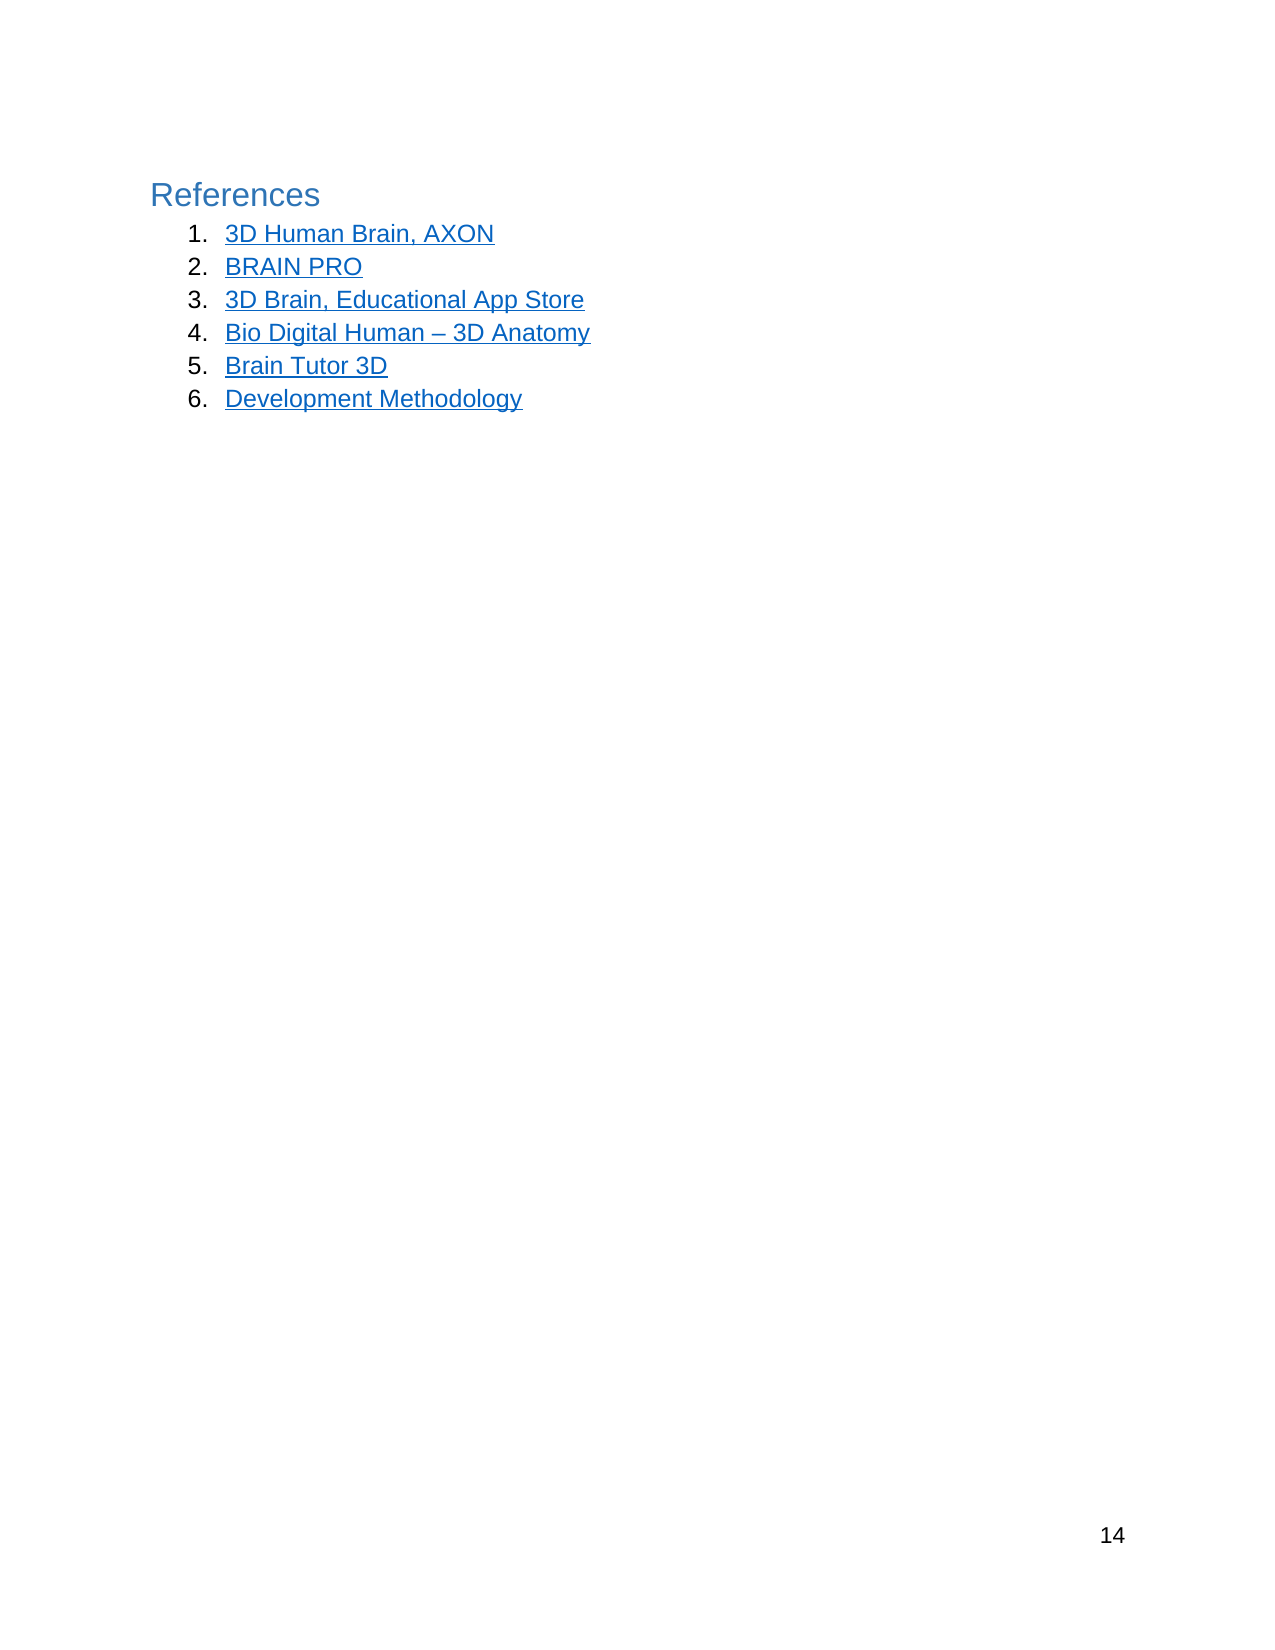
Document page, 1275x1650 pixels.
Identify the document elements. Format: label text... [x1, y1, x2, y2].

list Brain Tutor 3D [187, 351, 1125, 380]
list Development Methodology [187, 384, 1125, 413]
list 3D Human Brain, AXON [187, 219, 1125, 248]
list Bio Digital Human – 3D Anatomy [187, 318, 1125, 347]
list 3D Brain, Educational App Store [187, 285, 1125, 314]
list BRAIN PRO [187, 252, 1125, 281]
subtitle References [150, 175, 1125, 213]
